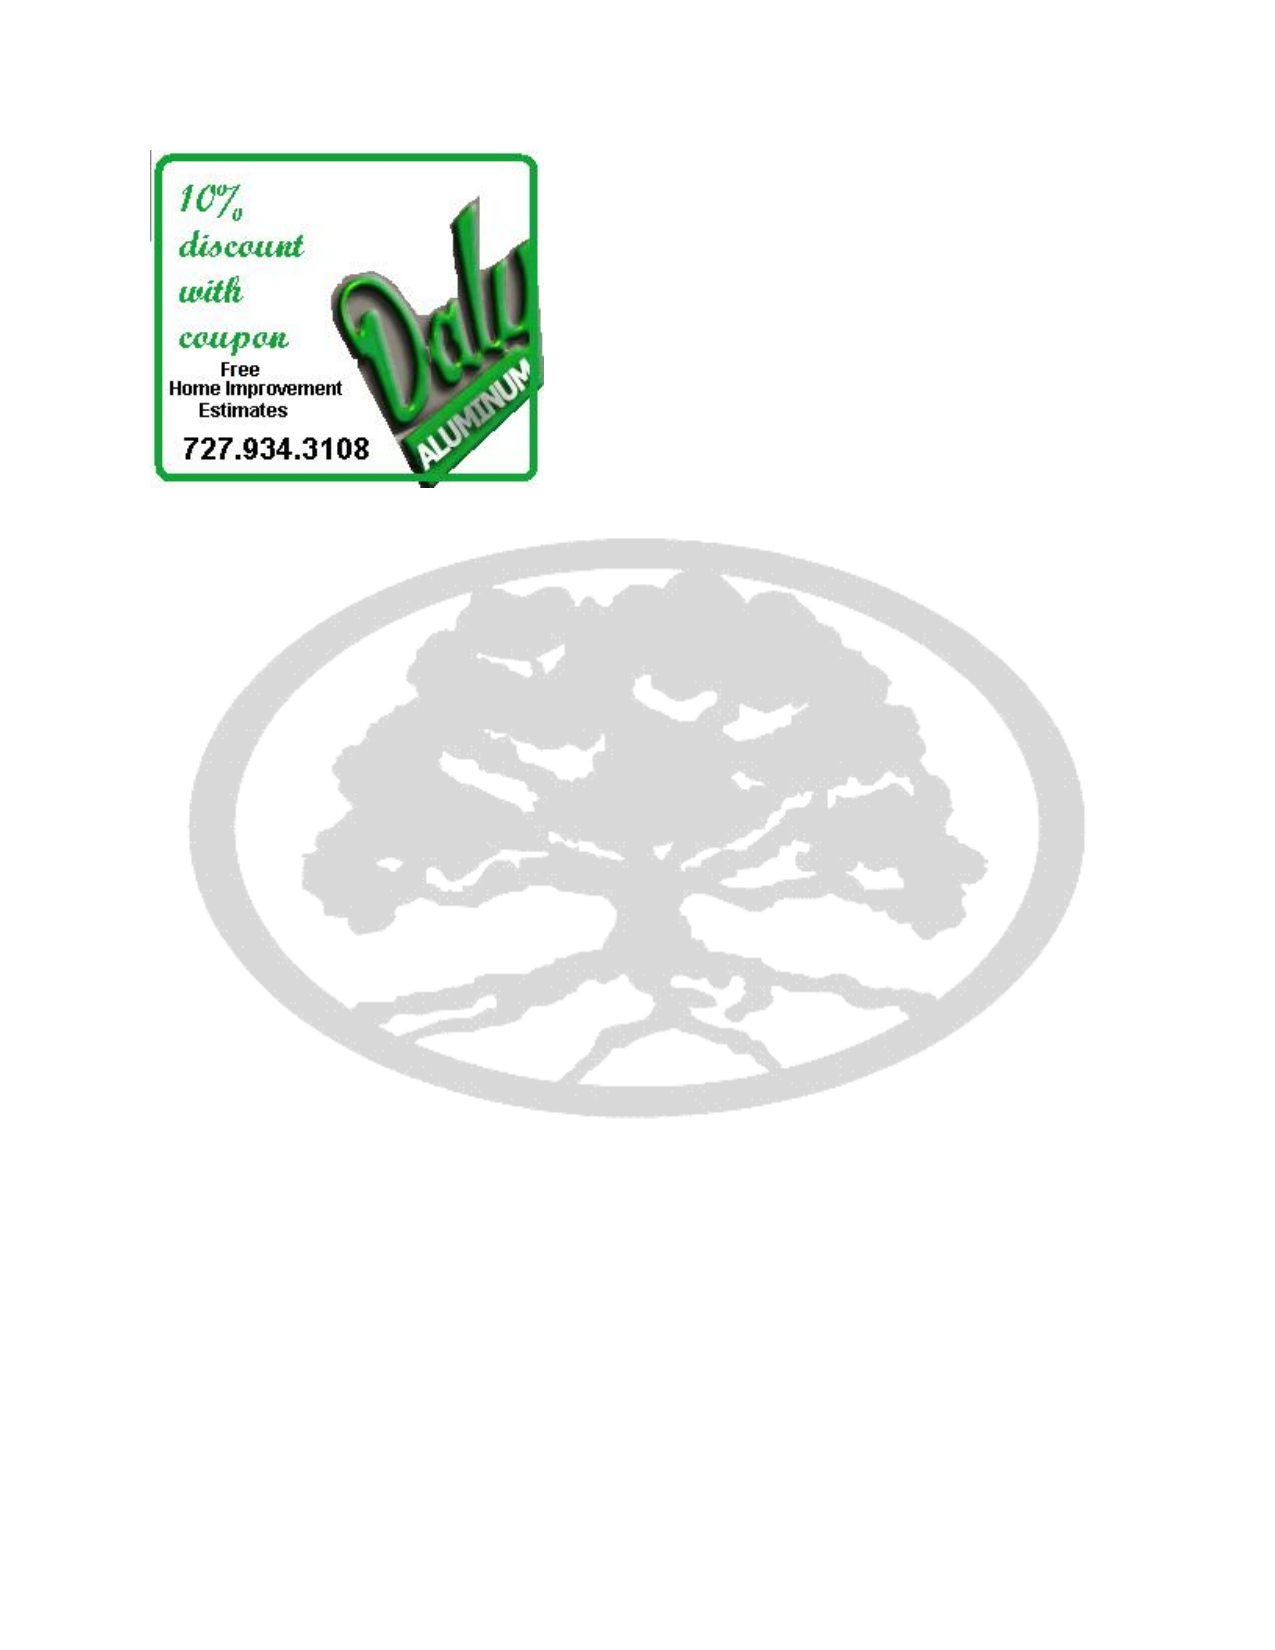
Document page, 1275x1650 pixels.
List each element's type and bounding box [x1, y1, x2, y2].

picture [150, 150, 544, 488]
